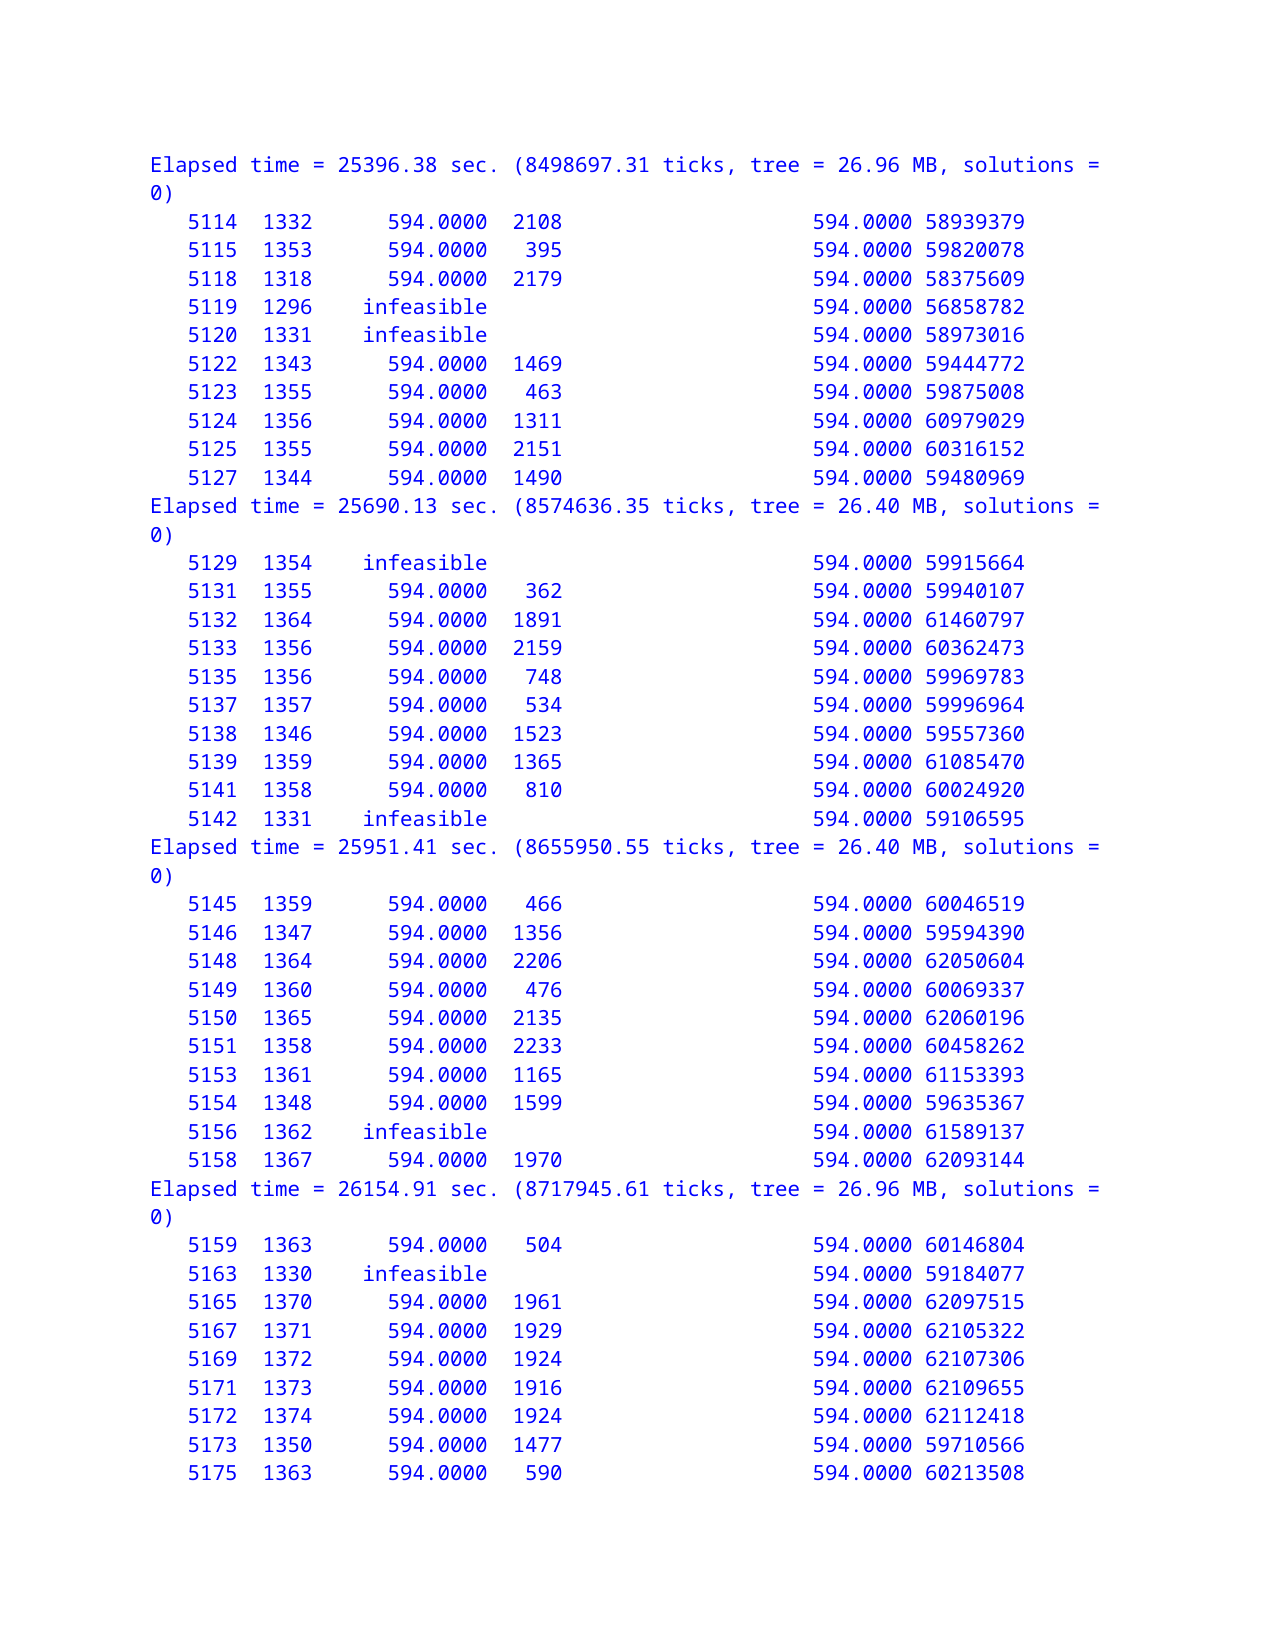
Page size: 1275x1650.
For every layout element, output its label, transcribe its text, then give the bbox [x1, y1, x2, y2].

text 5131 1355 594.0000 362 594.0000 59940107 [150, 577, 1125, 605]
text 5151 1358 594.0000 2233 594.0000 60458262 [150, 1032, 1125, 1060]
text Elapsed time = 26154.91 sec. (8717945.61 ticks, tree = 26.96 MB, solutions = 0) [150, 1174, 1125, 1231]
text Elapsed time = 25396.38 sec. (8498697.31 ticks, tree = 26.96 MB, solutions = 0) [150, 150, 1125, 207]
text 5118 1318 594.0000 2179 594.0000 58375609 [150, 264, 1125, 292]
text 5154 1348 594.0000 1599 594.0000 59635367 [150, 1088, 1125, 1117]
text 5137 1357 594.0000 534 594.0000 59996964 [150, 690, 1125, 719]
text Elapsed time = 25690.13 sec. (8574636.35 ticks, tree = 26.40 MB, solutions = 0) [150, 491, 1125, 548]
text 5132 1364 594.0000 1891 594.0000 61460797 [150, 605, 1125, 633]
text 5150 1365 594.0000 2135 594.0000 62060196 [150, 1003, 1125, 1032]
text 5125 1355 594.0000 2151 594.0000 60316152 [150, 434, 1125, 463]
text 5158 1367 594.0000 1970 594.0000 62093144 [150, 1145, 1125, 1174]
text 5146 1347 594.0000 1356 594.0000 59594390 [150, 918, 1125, 946]
text 5173 1350 594.0000 1477 594.0000 59710566 [150, 1430, 1125, 1458]
text 5169 1372 594.0000 1924 594.0000 62107306 [150, 1344, 1125, 1373]
text 5122 1343 594.0000 1469 594.0000 59444772 [150, 349, 1125, 377]
text 5142 1331 infeasible 594.0000 59106595 [150, 804, 1125, 832]
text 5115 1353 594.0000 395 594.0000 59820078 [150, 235, 1125, 264]
text 5124 1356 594.0000 1311 594.0000 60979029 [150, 406, 1125, 434]
text 5149 1360 594.0000 476 594.0000 60069337 [150, 975, 1125, 1003]
text 5135 1356 594.0000 748 594.0000 59969783 [150, 662, 1125, 690]
text 5165 1370 594.0000 1961 594.0000 62097515 [150, 1287, 1125, 1316]
text 5167 1371 594.0000 1929 594.0000 62105322 [150, 1316, 1125, 1344]
text 5114 1332 594.0000 2108 594.0000 58939379 [150, 207, 1125, 235]
text 5171 1373 594.0000 1916 594.0000 62109655 [150, 1373, 1125, 1401]
text 5156 1362 infeasible 594.0000 61589137 [150, 1117, 1125, 1145]
text 5175 1363 594.0000 590 594.0000 60213508 [150, 1458, 1125, 1487]
text 5120 1331 infeasible 594.0000 58973016 [150, 321, 1125, 349]
text 5119 1296 infeasible 594.0000 56858782 [150, 292, 1125, 321]
text 5139 1359 594.0000 1365 594.0000 61085470 [150, 747, 1125, 776]
text 5133 1356 594.0000 2159 594.0000 60362473 [150, 633, 1125, 662]
text 5129 1354 infeasible 594.0000 59915664 [150, 548, 1125, 577]
text 5127 1344 594.0000 1490 594.0000 59480969 [150, 463, 1125, 491]
text 5159 1363 594.0000 504 594.0000 60146804 [150, 1231, 1125, 1259]
text Elapsed time = 25951.41 sec. (8655950.55 ticks, tree = 26.40 MB, solutions = 0) [150, 832, 1125, 889]
text 5145 1359 594.0000 466 594.0000 60046519 [150, 889, 1125, 918]
text 5123 1355 594.0000 463 594.0000 59875008 [150, 377, 1125, 406]
text 5141 1358 594.0000 810 594.0000 60024920 [150, 776, 1125, 804]
text 5148 1364 594.0000 2206 594.0000 62050604 [150, 946, 1125, 975]
text 5163 1330 infeasible 594.0000 59184077 [150, 1259, 1125, 1287]
text 5153 1361 594.0000 1165 594.0000 61153393 [150, 1060, 1125, 1088]
text 5138 1346 594.0000 1523 594.0000 59557360 [150, 719, 1125, 747]
text 5172 1374 594.0000 1924 594.0000 62112418 [150, 1401, 1125, 1430]
